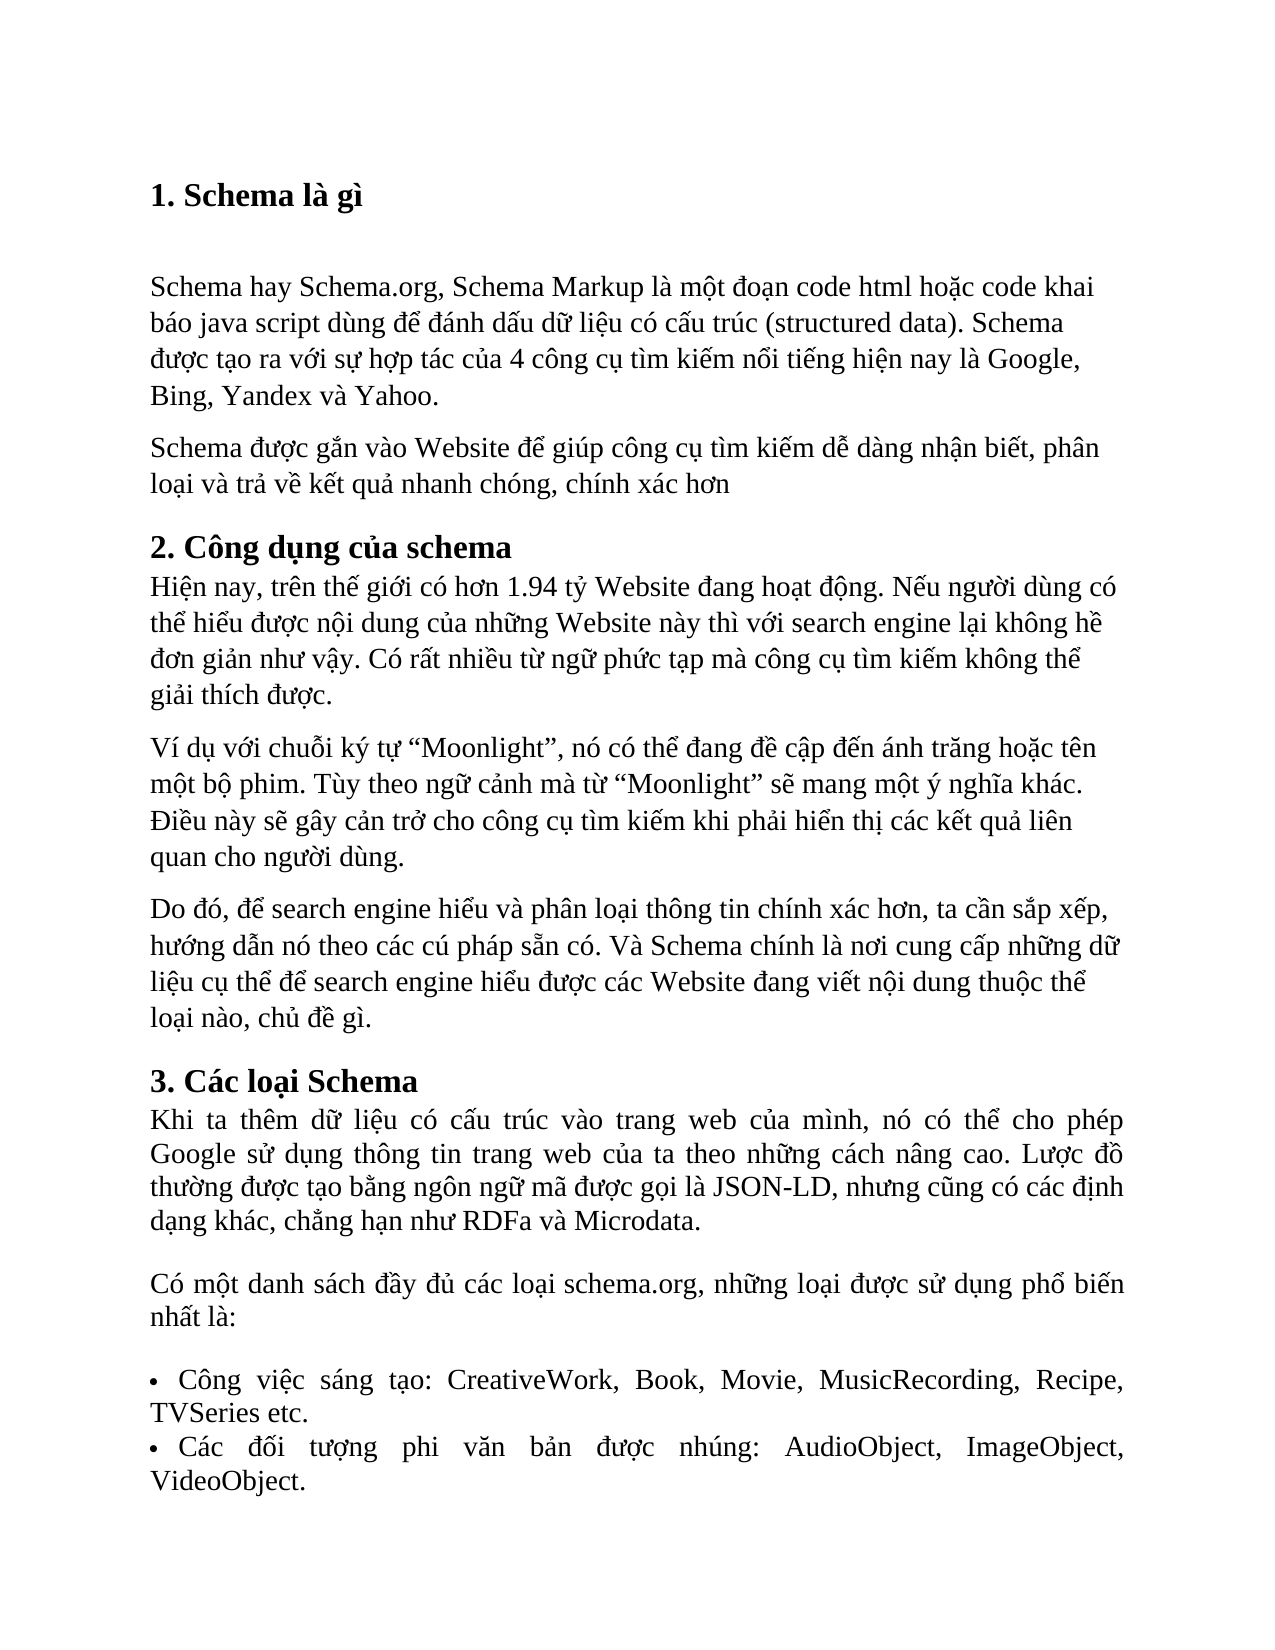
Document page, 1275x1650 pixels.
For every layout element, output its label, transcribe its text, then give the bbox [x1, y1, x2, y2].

subtitle 3. Các loại Schema [150, 1061, 1125, 1099]
text Schema hay Schema.org, Schema Markup là một đoạn code html hoặc code khai báo java script dùng để đánh dấu dữ liệu có cấu trúc (structured data). Schema được tạo ra với sự hợp tác của 4 công cụ tìm kiếm nổi tiếng hiện nay là Google, Bing, Yandex và Yahoo. [150, 269, 1125, 411]
text Khi ta thêm dữ liệu có cấu trúc vào trang web của mình, nó có thể cho phép Google sử dụng thông tin trang web của ta theo những cách nâng cao. Lược đồ thường được tạo bằng ngôn ngữ mã được gọi là JSON-LD, nhưng cũng có các định dạng khác, chẳng hạn như RDFa và Microdata. [150, 1102, 1125, 1237]
text Hiện nay, trên thế giới có hơn 1.94 tỷ Website đang hoạt động. Nếu người dùng có thể hiểu được nội dung của những Website này thì với search engine lại không hề đơn giản như vậy. Có rất nhiều từ ngữ phức tạp mà công cụ tìm kiếm không thể giải thích được. [150, 569, 1125, 711]
subtitle 1. Schema là gì [150, 175, 1125, 213]
list Các đối tượng phi văn bản được nhúng: AudioObject, ImageObject, VideoObject. [150, 1429, 1125, 1496]
text Có một danh sách đầy đủ các loại schema.org, những loại được sử dụng phổ biến nhất là: [150, 1266, 1125, 1333]
text Schema được gắn vào Website để giúp công cụ tìm kiếm dễ dàng nhận biết, phân loại và trả về kết quả nhanh chóng, chính xác hơn [150, 430, 1125, 500]
subtitle 2. Công dụng của schema [150, 528, 1125, 566]
list Công việc sáng tạo: CreativeWork, Book, Movie, MusicRecording, Recipe, TVSeries etc. [150, 1362, 1125, 1429]
text Do đó, để search engine hiểu và phân loại thông tin chính xác hơn, ta cần sắp xếp, hướng dẫn nó theo các cú pháp sẵn có. Và Schema chính là nơi cung cấp những dữ liệu cụ thể để search engine hiểu được các Website đang viết nội dung thuộc thể loại nào, chủ đề gì. [150, 892, 1125, 1033]
text Ví dụ với chuỗi ký tự “Moonlight”, nó có thể đang đề cập đến ánh trăng hoặc tên một bộ phim. Tùy theo ngữ cảnh mà từ “Moonlight” sẽ mang một ý nghĩa khác. Điều này sẽ gây cản trở cho công cụ tìm kiếm khi phải hiển thị các kết quả liên quan cho người dùng. [150, 730, 1125, 872]
